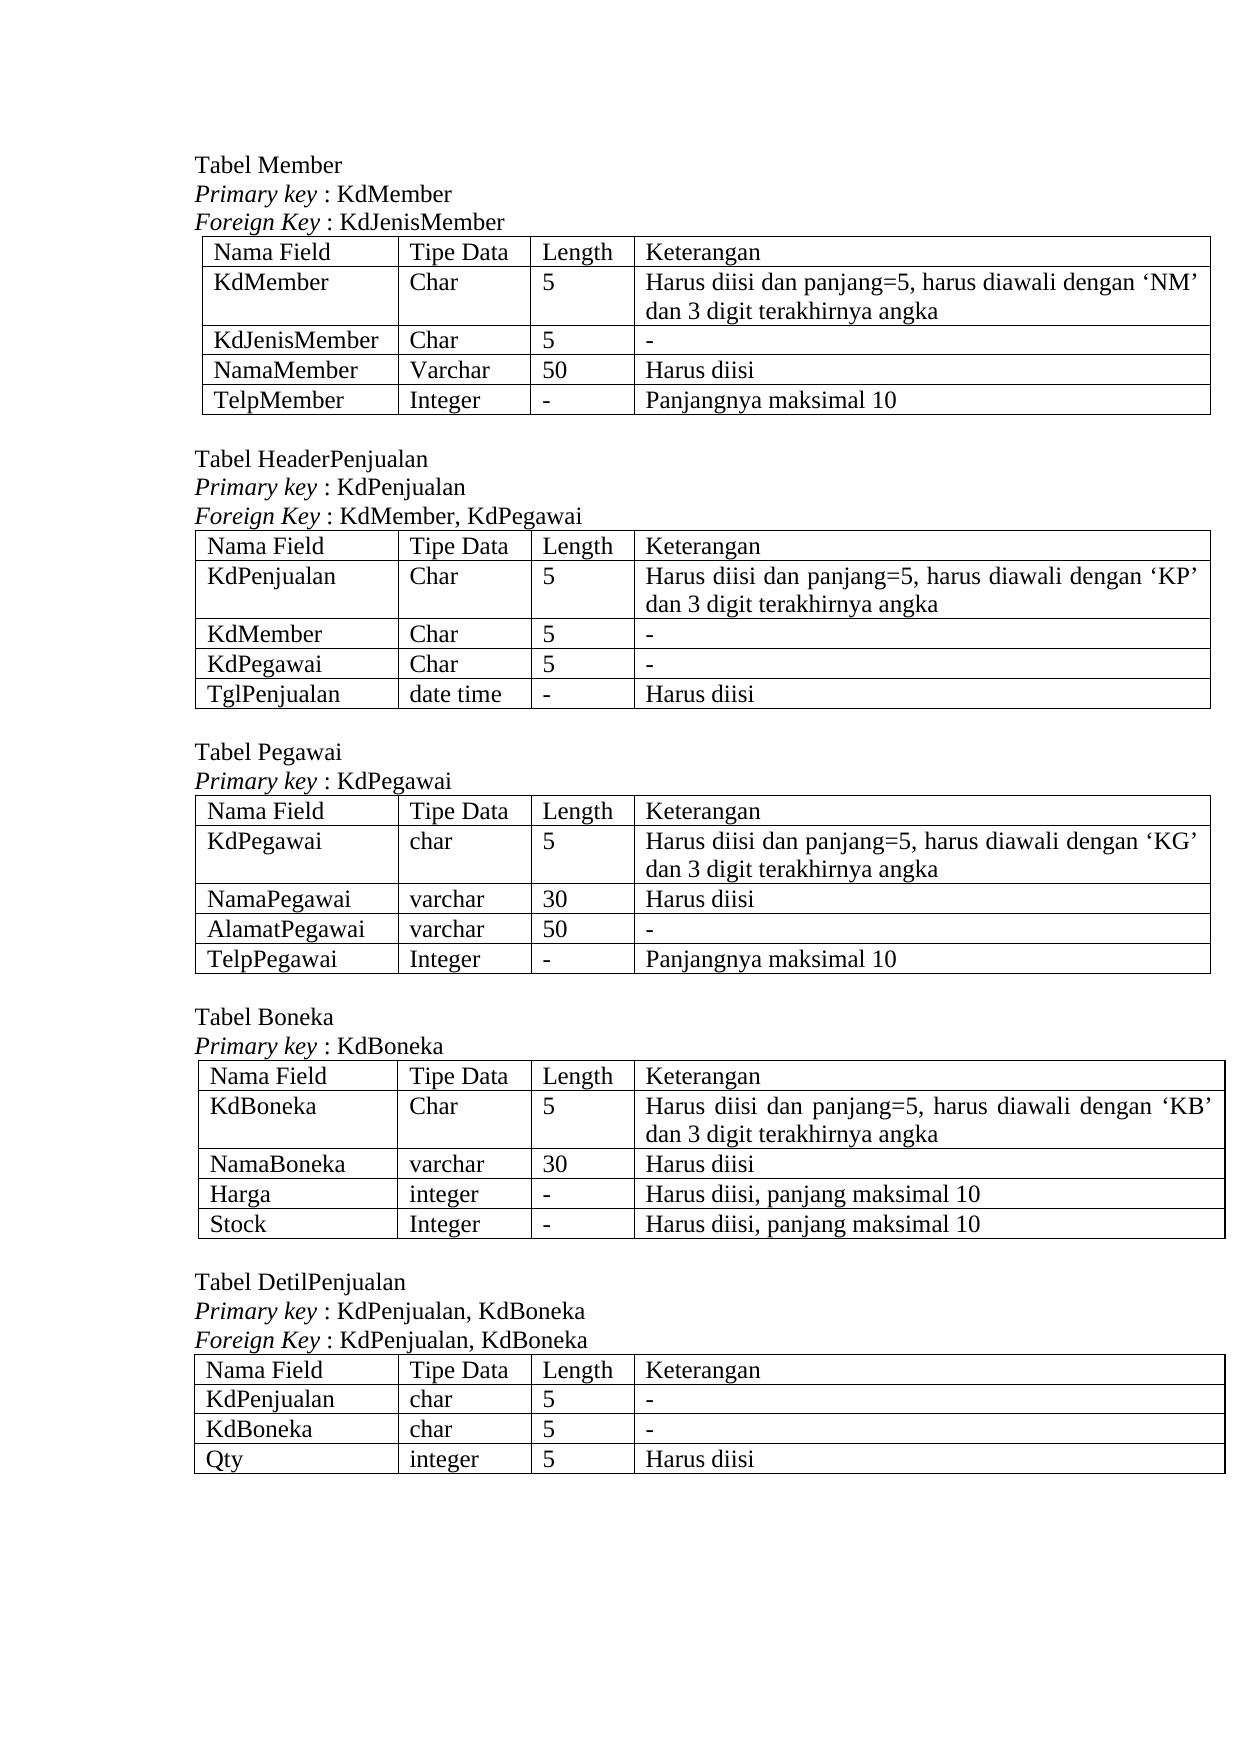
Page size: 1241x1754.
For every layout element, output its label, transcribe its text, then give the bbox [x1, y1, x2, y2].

table_cell Varchar [399, 355, 530, 384]
table_cell Char [399, 267, 530, 324]
text Tabel HeaderPenjualan [194, 444, 1090, 472]
table_cell char [399, 1414, 531, 1443]
text Foreign Key : KdMember, KdPegawai [150, 501, 1090, 530]
table_cell Harus diisi [635, 355, 1210, 384]
table_cell Harga [199, 1179, 397, 1208]
table_cell KdMember [196, 619, 398, 648]
table_cell Harus diisi [635, 1444, 1224, 1473]
table_cell Char [399, 561, 531, 618]
table_cell - [635, 1414, 1224, 1443]
table_cell Harus diisi [635, 884, 1210, 913]
table_header Nama Field [196, 796, 398, 825]
text Foreign Key : KdJenisMember [150, 207, 1090, 236]
table_header Length [531, 237, 634, 266]
table_cell date time [399, 679, 531, 708]
table_header Length [532, 796, 634, 825]
table_cell - [635, 914, 1210, 943]
table_cell 5 [532, 1385, 634, 1413]
table_cell Harus diisi dan panjang=5, harus diawali dengan ‘NM’ dan 3 digit terakhirnya angka [635, 267, 1210, 324]
table_cell - [532, 1209, 634, 1238]
table_cell Harus diisi dan panjang=5, harus diawali dengan ‘KP’ dan 3 digit terakhirnya angka [635, 561, 1210, 618]
text Primary key : KdPenjualan [150, 472, 1090, 501]
table_cell Harus diisi [635, 679, 1210, 708]
table_cell Integer [398, 1209, 531, 1238]
table_header Keterangan [635, 1355, 1224, 1383]
table_header Length [532, 1355, 634, 1383]
text Primary key : KdMember [150, 179, 1090, 207]
table_cell varchar [399, 914, 531, 943]
table_cell Harus diisi dan panjang=5, harus diawali dengan ‘KG’ dan 3 digit terakhirnya angka [635, 826, 1210, 883]
table_cell AlamatPegawai [196, 914, 398, 943]
table_cell Char [399, 619, 531, 648]
table_cell 5 [531, 326, 634, 354]
text Tabel DetilPenjualan [194, 1267, 1090, 1296]
table_header Keterangan [635, 796, 1210, 825]
table_cell 5 [531, 267, 634, 324]
table_cell 30 [532, 884, 634, 913]
table_cell 5 [532, 649, 634, 678]
table_cell - [635, 326, 1210, 354]
table_cell KdBoneka [199, 1091, 397, 1148]
table_cell Char [399, 649, 531, 678]
table_cell 5 [532, 1444, 634, 1473]
table_cell char [399, 1385, 531, 1413]
table_cell NamaPegawai [196, 884, 398, 913]
table_cell - [532, 944, 634, 973]
text Tabel Member [194, 150, 1090, 179]
table_cell NamaMember [203, 355, 398, 384]
table_header Tipe Data [399, 796, 531, 825]
table_cell KdPenjualan [195, 1385, 398, 1413]
text Tabel Pegawai [150, 737, 1090, 766]
table_cell - [531, 385, 634, 414]
table_cell Harus diisi, panjang maksimal 10 [635, 1179, 1224, 1208]
table_cell Harus diisi [635, 1149, 1224, 1178]
table_header Tipe Data [399, 237, 530, 266]
table_header Nama Field [203, 237, 398, 266]
text Tabel Boneka [150, 1002, 1090, 1031]
table_header Keterangan [635, 1061, 1224, 1090]
table_cell - [532, 679, 634, 708]
table_header Nama Field [195, 1355, 398, 1383]
table_header Nama Field [199, 1061, 397, 1090]
table_cell TglPenjualan [196, 679, 398, 708]
table_cell Char [398, 1091, 531, 1148]
text Primary key : KdPenjualan, KdBoneka [150, 1296, 1090, 1325]
table_header Keterangan [635, 237, 1210, 266]
table_cell Harus diisi dan panjang=5, harus diawali dengan ‘KB’ dan 3 digit terakhirnya angka [635, 1091, 1224, 1148]
table_cell KdMember [203, 267, 398, 324]
table_header Length [532, 1061, 634, 1090]
table_header Nama Field [196, 531, 398, 560]
table_cell char [399, 826, 531, 883]
table_cell 5 [532, 1414, 634, 1443]
table_cell Qty [195, 1444, 398, 1473]
table_cell varchar [399, 884, 531, 913]
table_cell Harus diisi, panjang maksimal 10 [635, 1209, 1224, 1238]
table_cell Stock [199, 1209, 397, 1238]
table_cell Panjangnya maksimal 10 [635, 385, 1210, 414]
table_cell integer [398, 1179, 531, 1208]
table_cell TelpMember [203, 385, 398, 414]
table_cell Char [399, 326, 530, 354]
table_cell integer [399, 1444, 531, 1473]
table_header Keterangan [635, 531, 1210, 560]
table_header Length [532, 531, 634, 560]
table_cell NamaBoneka [199, 1149, 397, 1178]
table_cell TelpPegawai [196, 944, 398, 973]
table_cell KdPegawai [196, 826, 398, 883]
table_cell - [635, 619, 1210, 648]
table_cell - [532, 1179, 634, 1208]
table_cell Integer [399, 944, 531, 973]
text Primary key : KdBoneka [150, 1031, 1090, 1060]
table_cell - [635, 1385, 1224, 1413]
text Primary key : KdPegawai [150, 766, 1090, 795]
table_cell 5 [532, 1091, 634, 1148]
table_cell 30 [532, 1149, 634, 1178]
table_cell KdPegawai [196, 649, 398, 678]
table_cell 50 [532, 914, 634, 943]
table_cell Integer [399, 385, 530, 414]
table_cell 5 [532, 619, 634, 648]
table_header Tipe Data [399, 1355, 531, 1383]
table_cell 5 [532, 826, 634, 883]
table_cell KdBoneka [195, 1414, 398, 1443]
table_cell Panjangnya maksimal 10 [635, 944, 1210, 973]
table_cell 50 [531, 355, 634, 384]
table_cell KdPenjualan [196, 561, 398, 618]
table_cell KdJenisMember [203, 326, 398, 354]
text Foreign Key : KdPenjualan, KdBoneka [150, 1325, 1090, 1354]
table_cell 5 [532, 561, 634, 618]
table_header Tipe Data [399, 531, 531, 560]
table_cell varchar [398, 1149, 531, 1178]
table_cell - [635, 649, 1210, 678]
table_header Tipe Data [398, 1061, 531, 1090]
